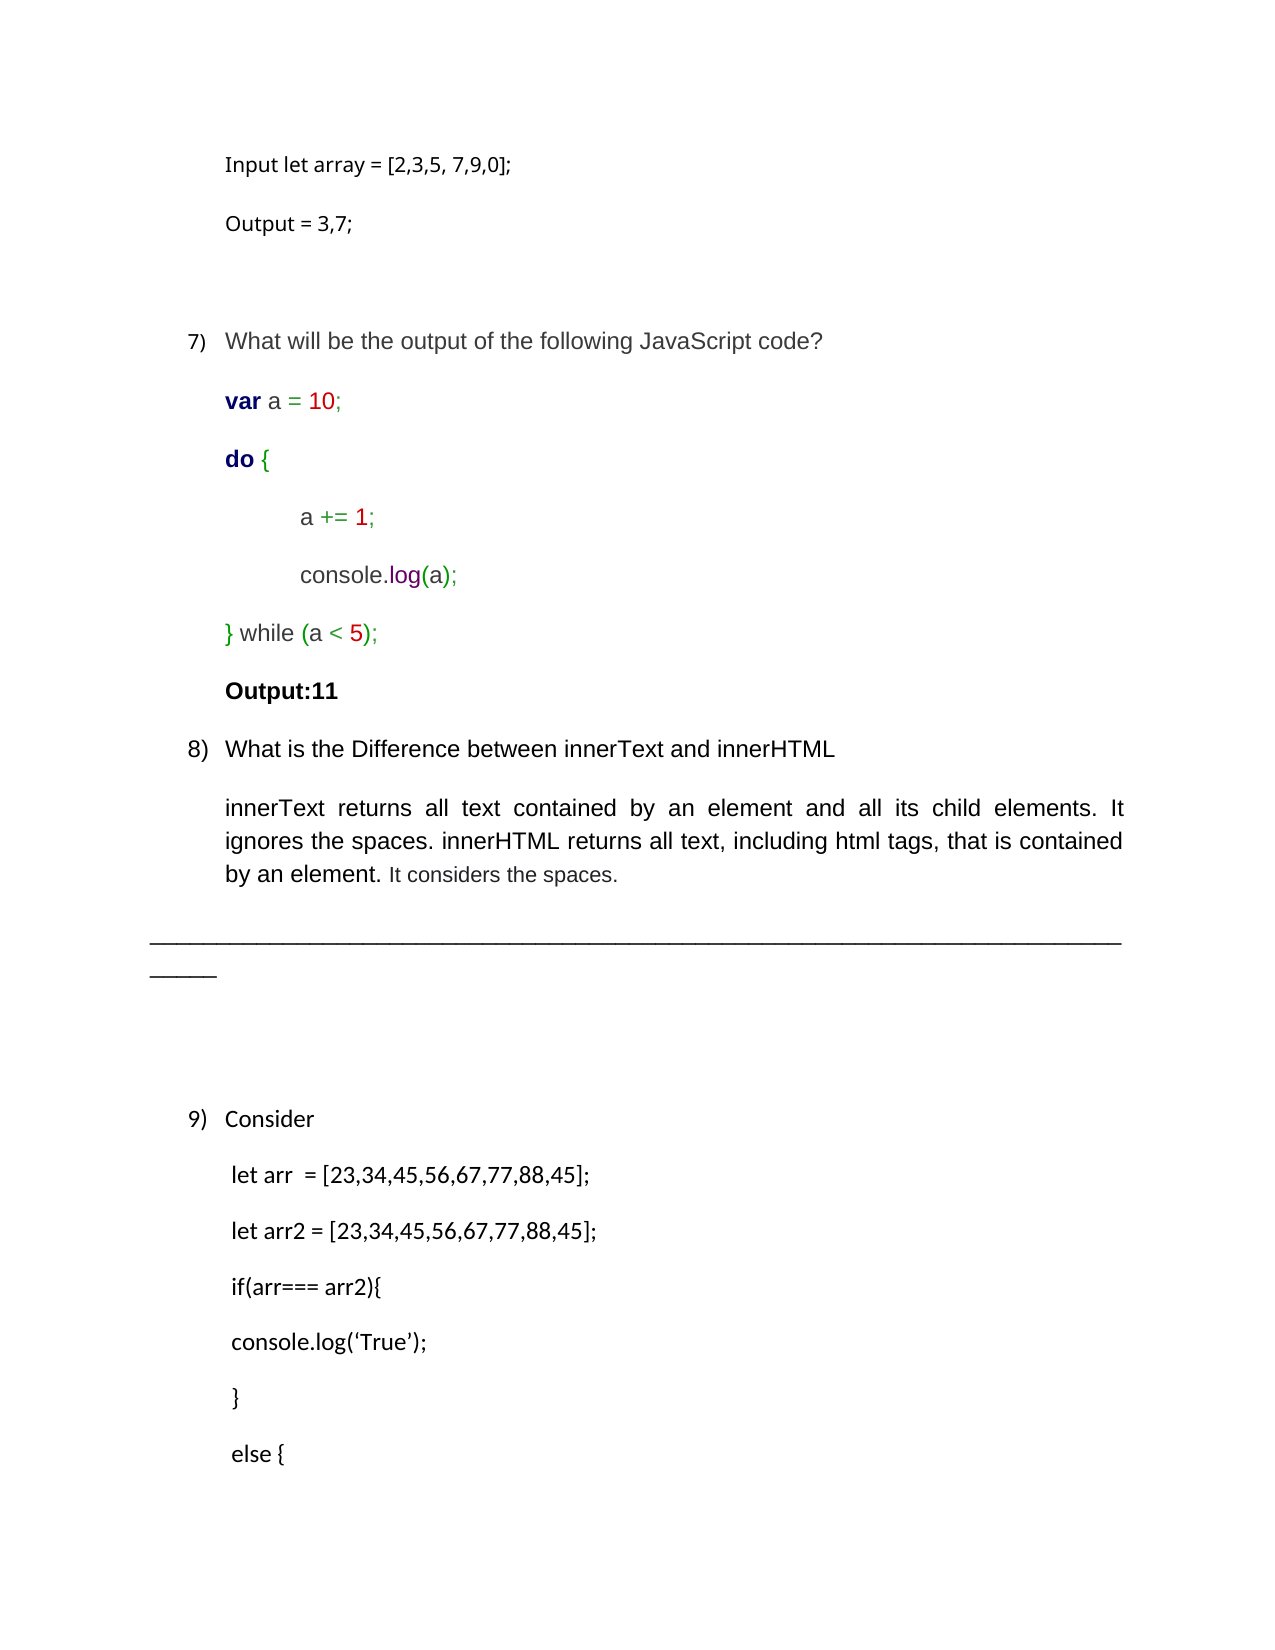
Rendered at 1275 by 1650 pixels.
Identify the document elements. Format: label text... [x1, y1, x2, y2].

text a += 1; [225, 503, 1125, 530]
list Consider [187, 1103, 1125, 1134]
list What will be the output of the following JavaScript code? [187, 327, 1125, 356]
text } while (a < 5); [225, 619, 1125, 647]
text console.log(‘True’); [231, 1326, 1125, 1357]
text Output = 3,7; [225, 209, 1125, 237]
text } [231, 1382, 1125, 1413]
text ______________________________________________________________________________ [150, 918, 1125, 978]
text innerText returns all text contained by an element and all its child elements. It ignores the spaces. innerHTML returns all text, including html tags, that is contained by an element. It considers the spaces. [225, 793, 1125, 887]
text do { [225, 445, 1125, 472]
text var a = 10; [225, 387, 1125, 414]
text if(arr=== arr2){ [231, 1271, 1125, 1301]
text let arr2 = [23,34,45,56,67,77,88,45]; [231, 1215, 1125, 1245]
text Output:11 [225, 677, 1125, 705]
text let arr = [23,34,45,56,67,77,88,45]; [231, 1159, 1125, 1189]
text Input let array = [2,3,5, 7,9,0]; [225, 150, 1125, 178]
list What is the Difference between innerText and innerHTML [187, 735, 1125, 763]
text else { [231, 1438, 1125, 1469]
text console.log(a); [225, 561, 1125, 588]
